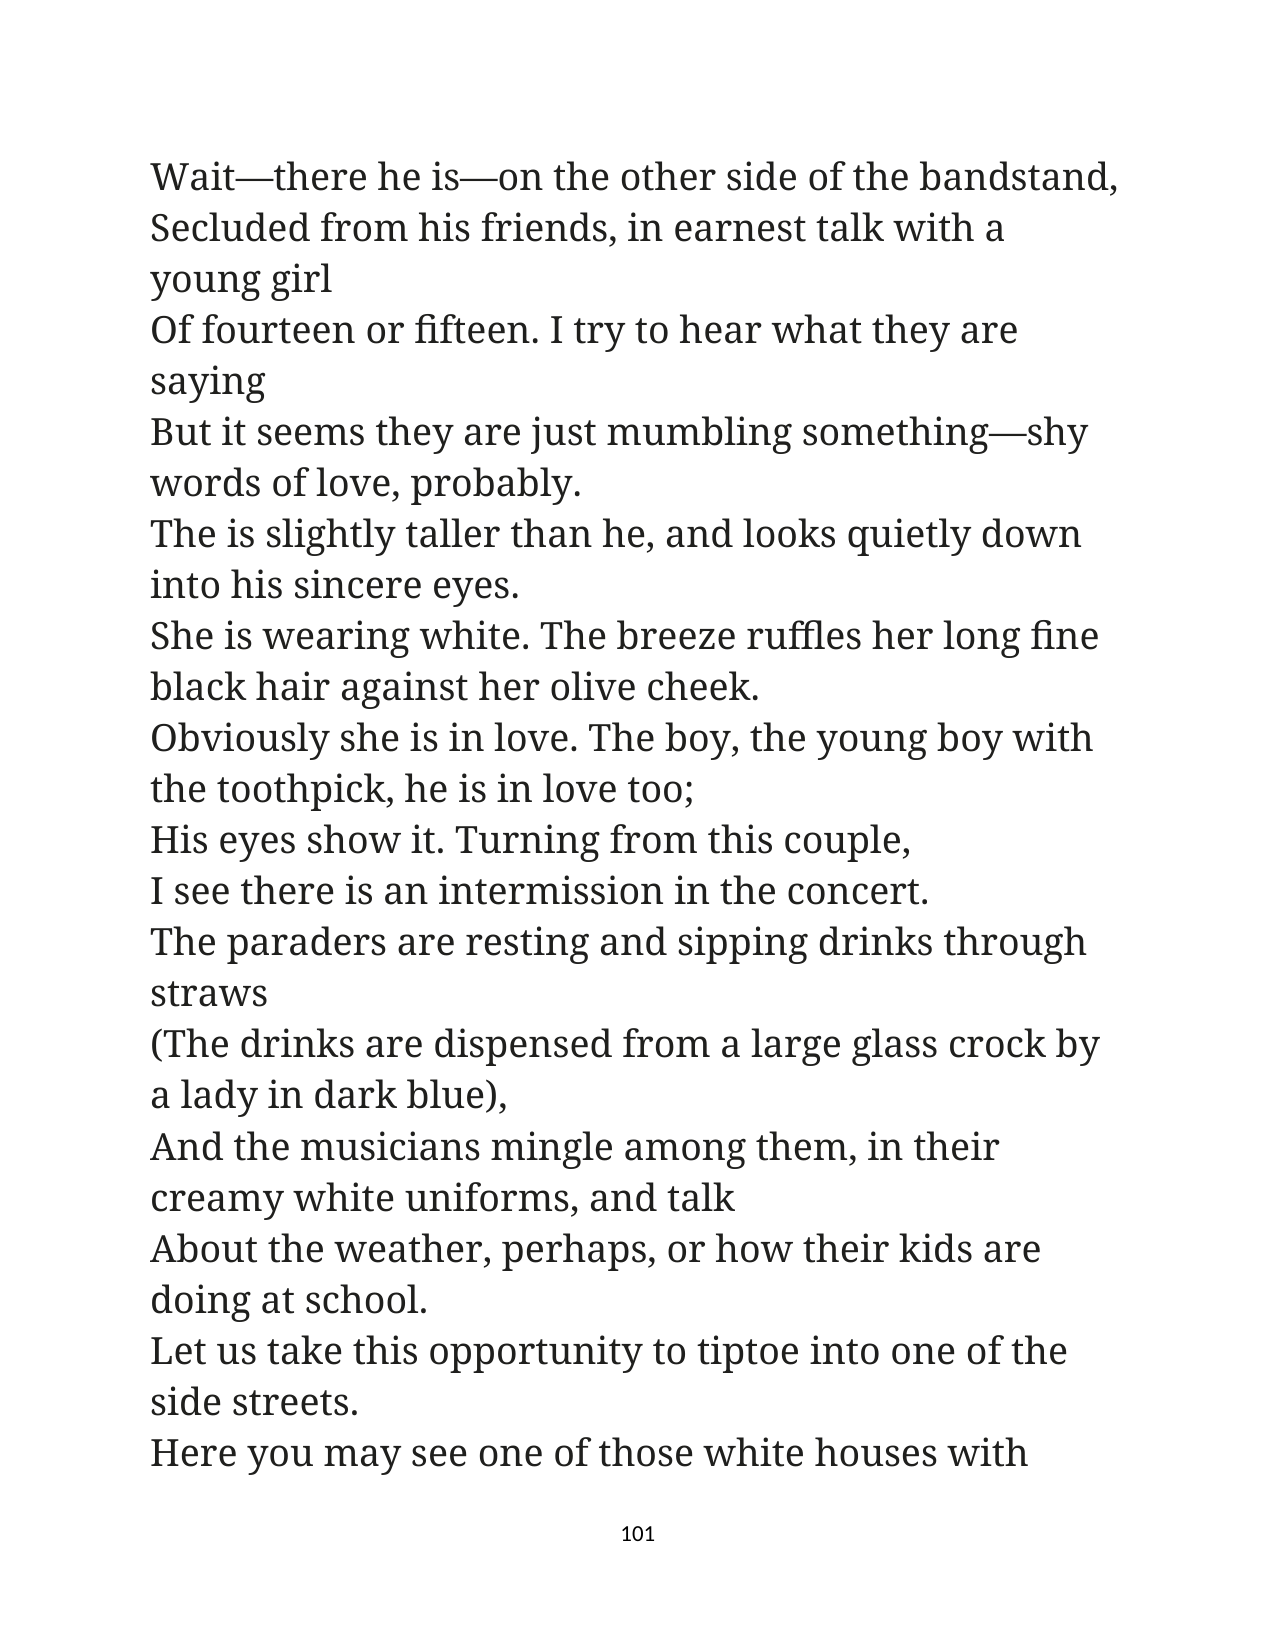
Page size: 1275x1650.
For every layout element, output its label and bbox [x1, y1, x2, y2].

text [150, 1324, 1125, 1477]
text [150, 150, 1125, 1324]
